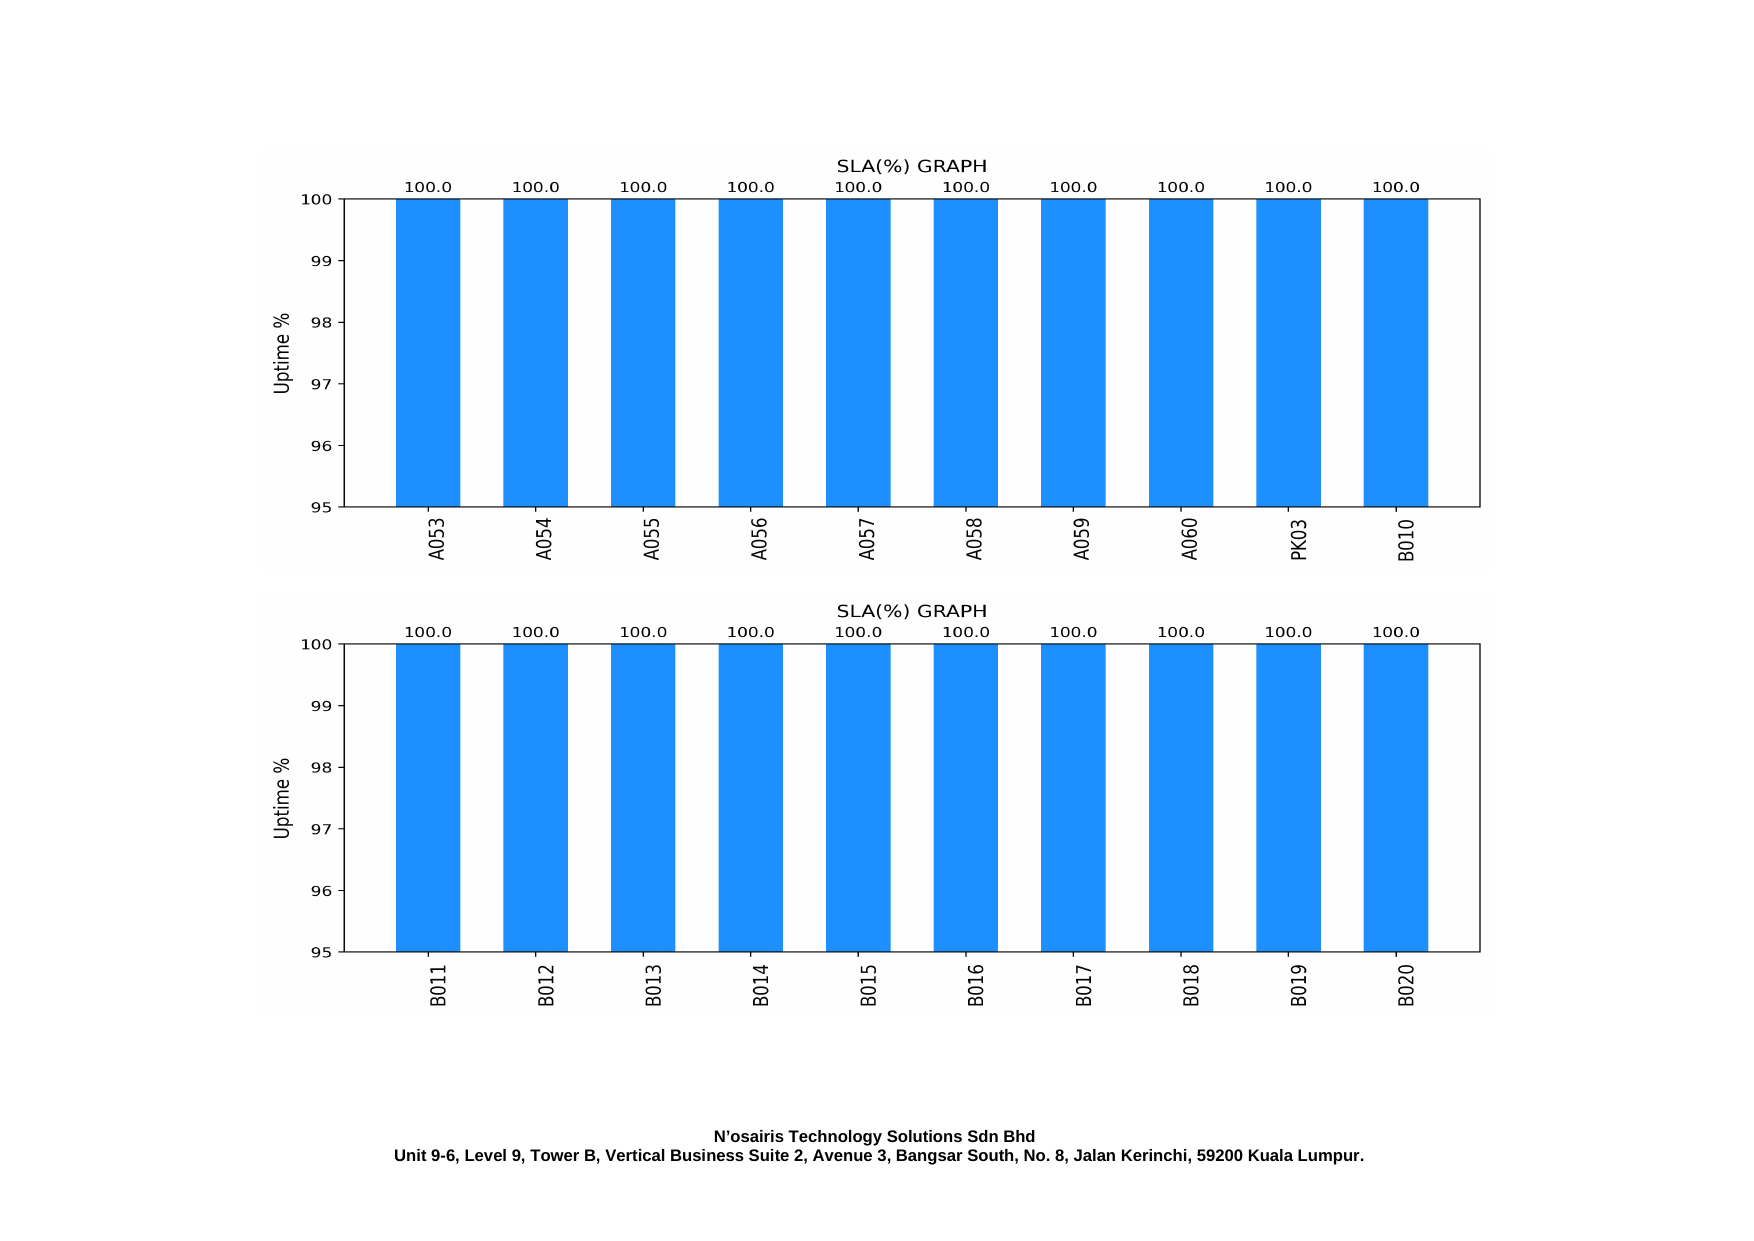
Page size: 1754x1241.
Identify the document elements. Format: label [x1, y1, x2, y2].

picture [262, 594, 1492, 1015]
picture [262, 150, 1492, 570]
